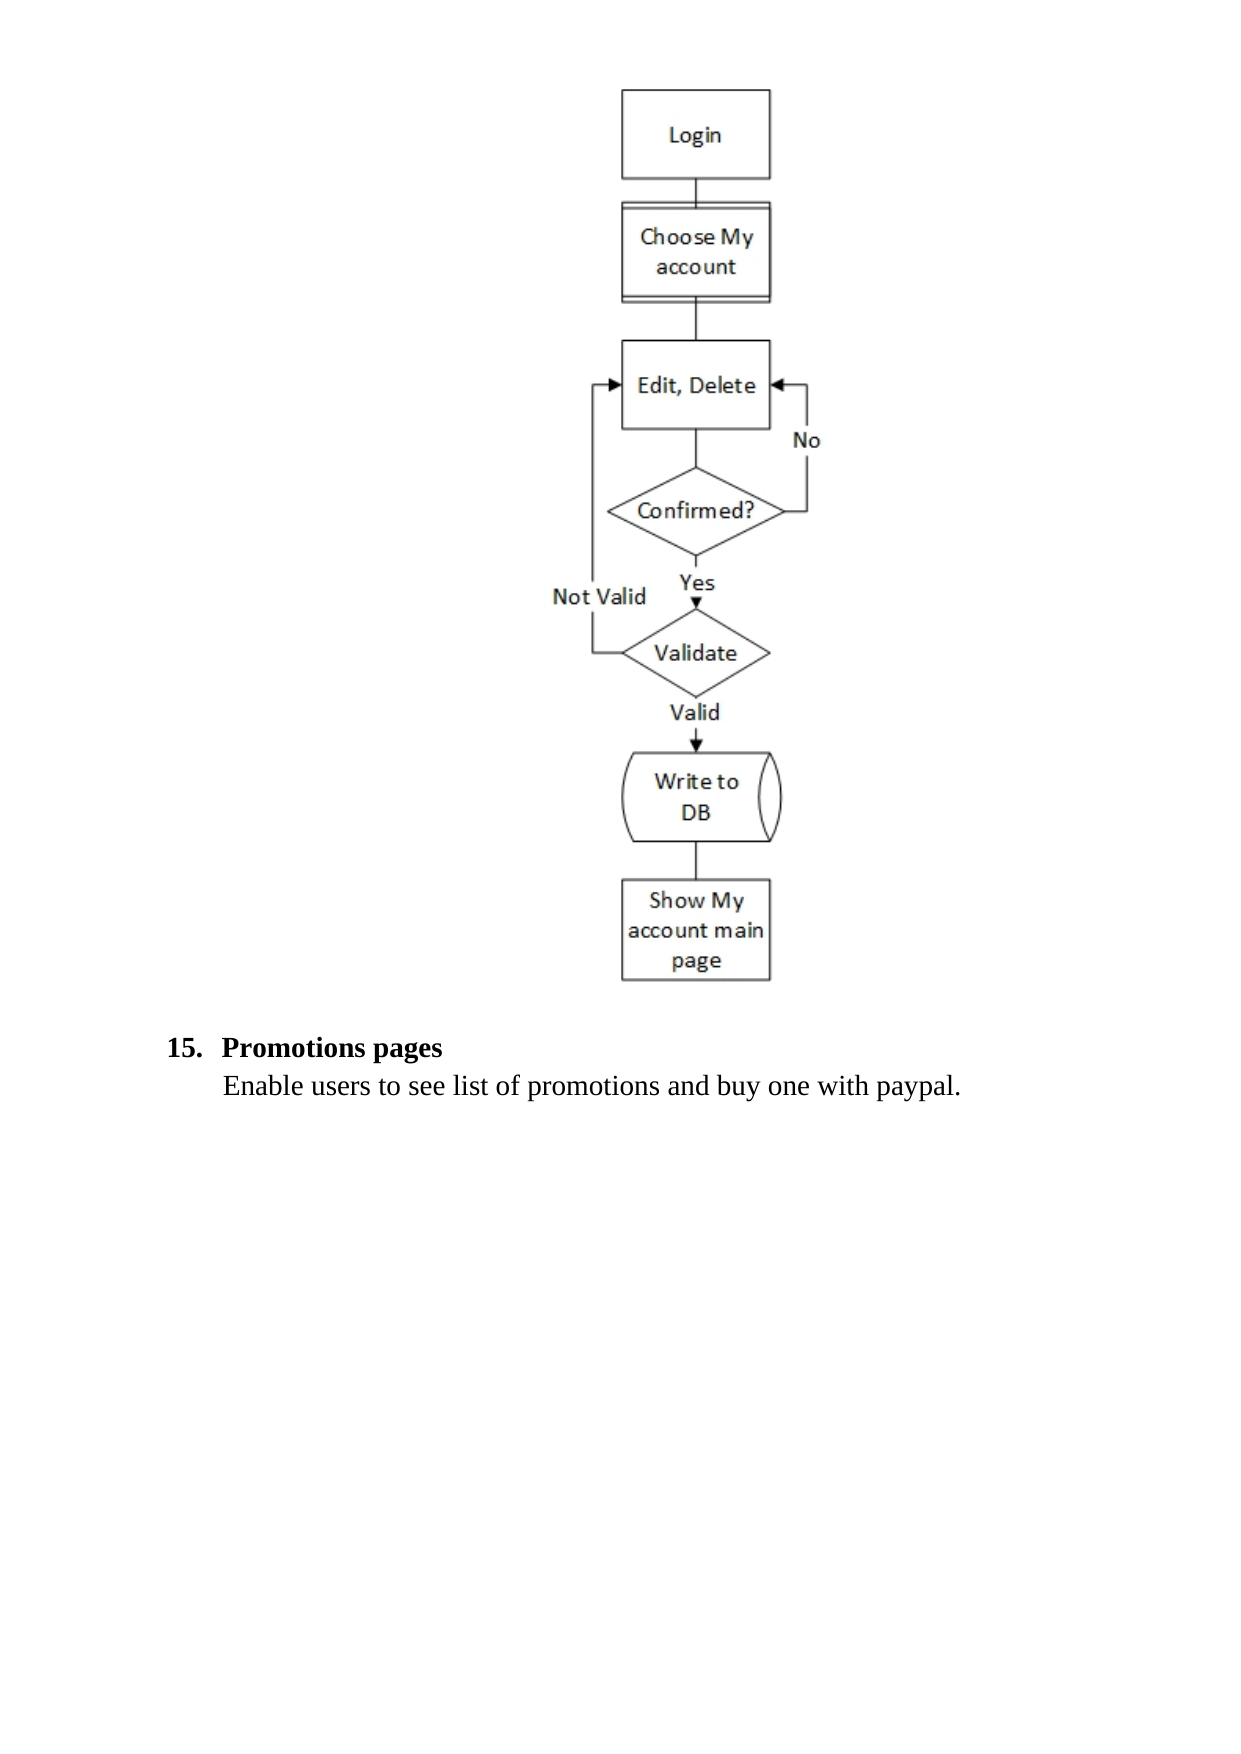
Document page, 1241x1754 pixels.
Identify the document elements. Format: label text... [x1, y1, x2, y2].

list Enable users to see list of promotions and buy one with paypal. [223, 1068, 1152, 1102]
list Promotions pages [148, 1030, 1152, 1063]
picture [540, 88, 835, 988]
